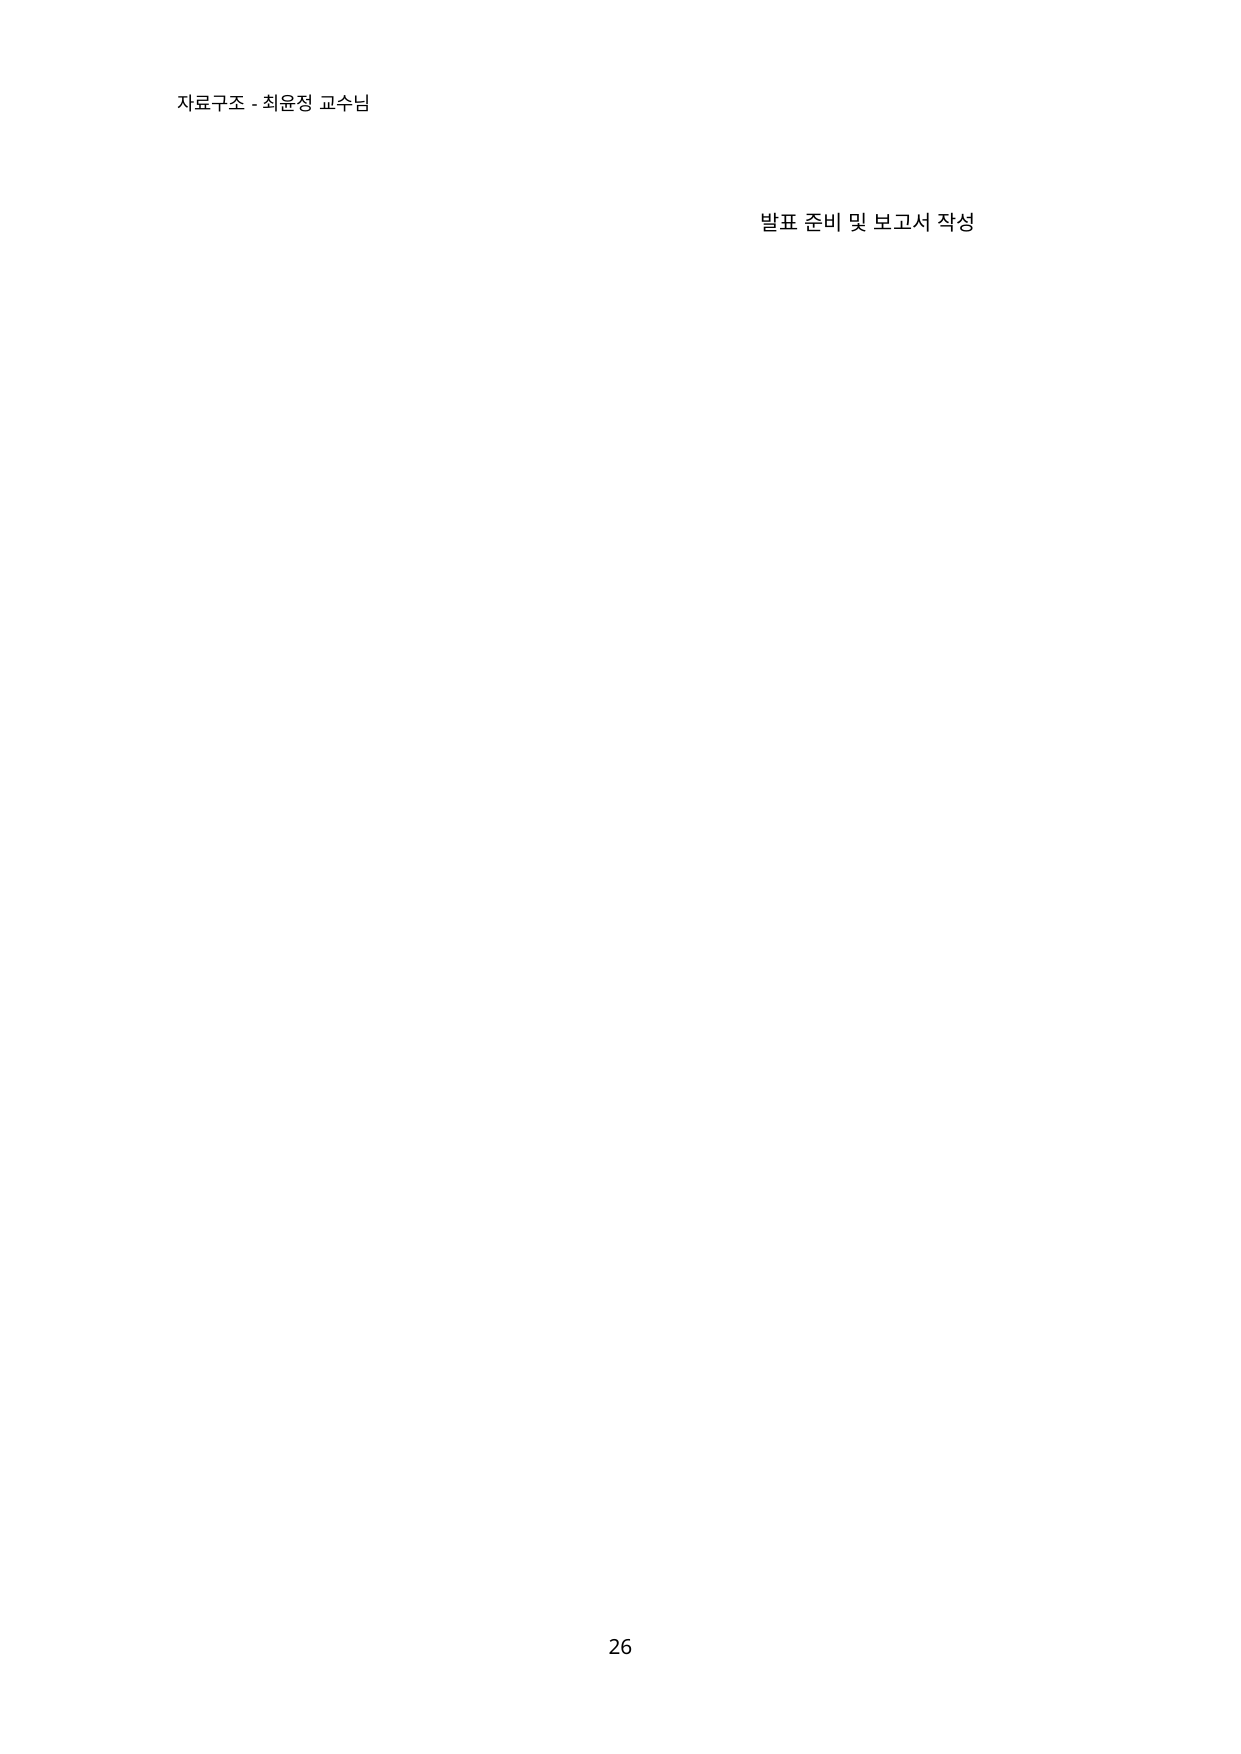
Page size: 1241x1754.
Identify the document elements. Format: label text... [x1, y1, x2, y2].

text 발표 준비 및 보고서 작성 [677, 207, 1063, 237]
